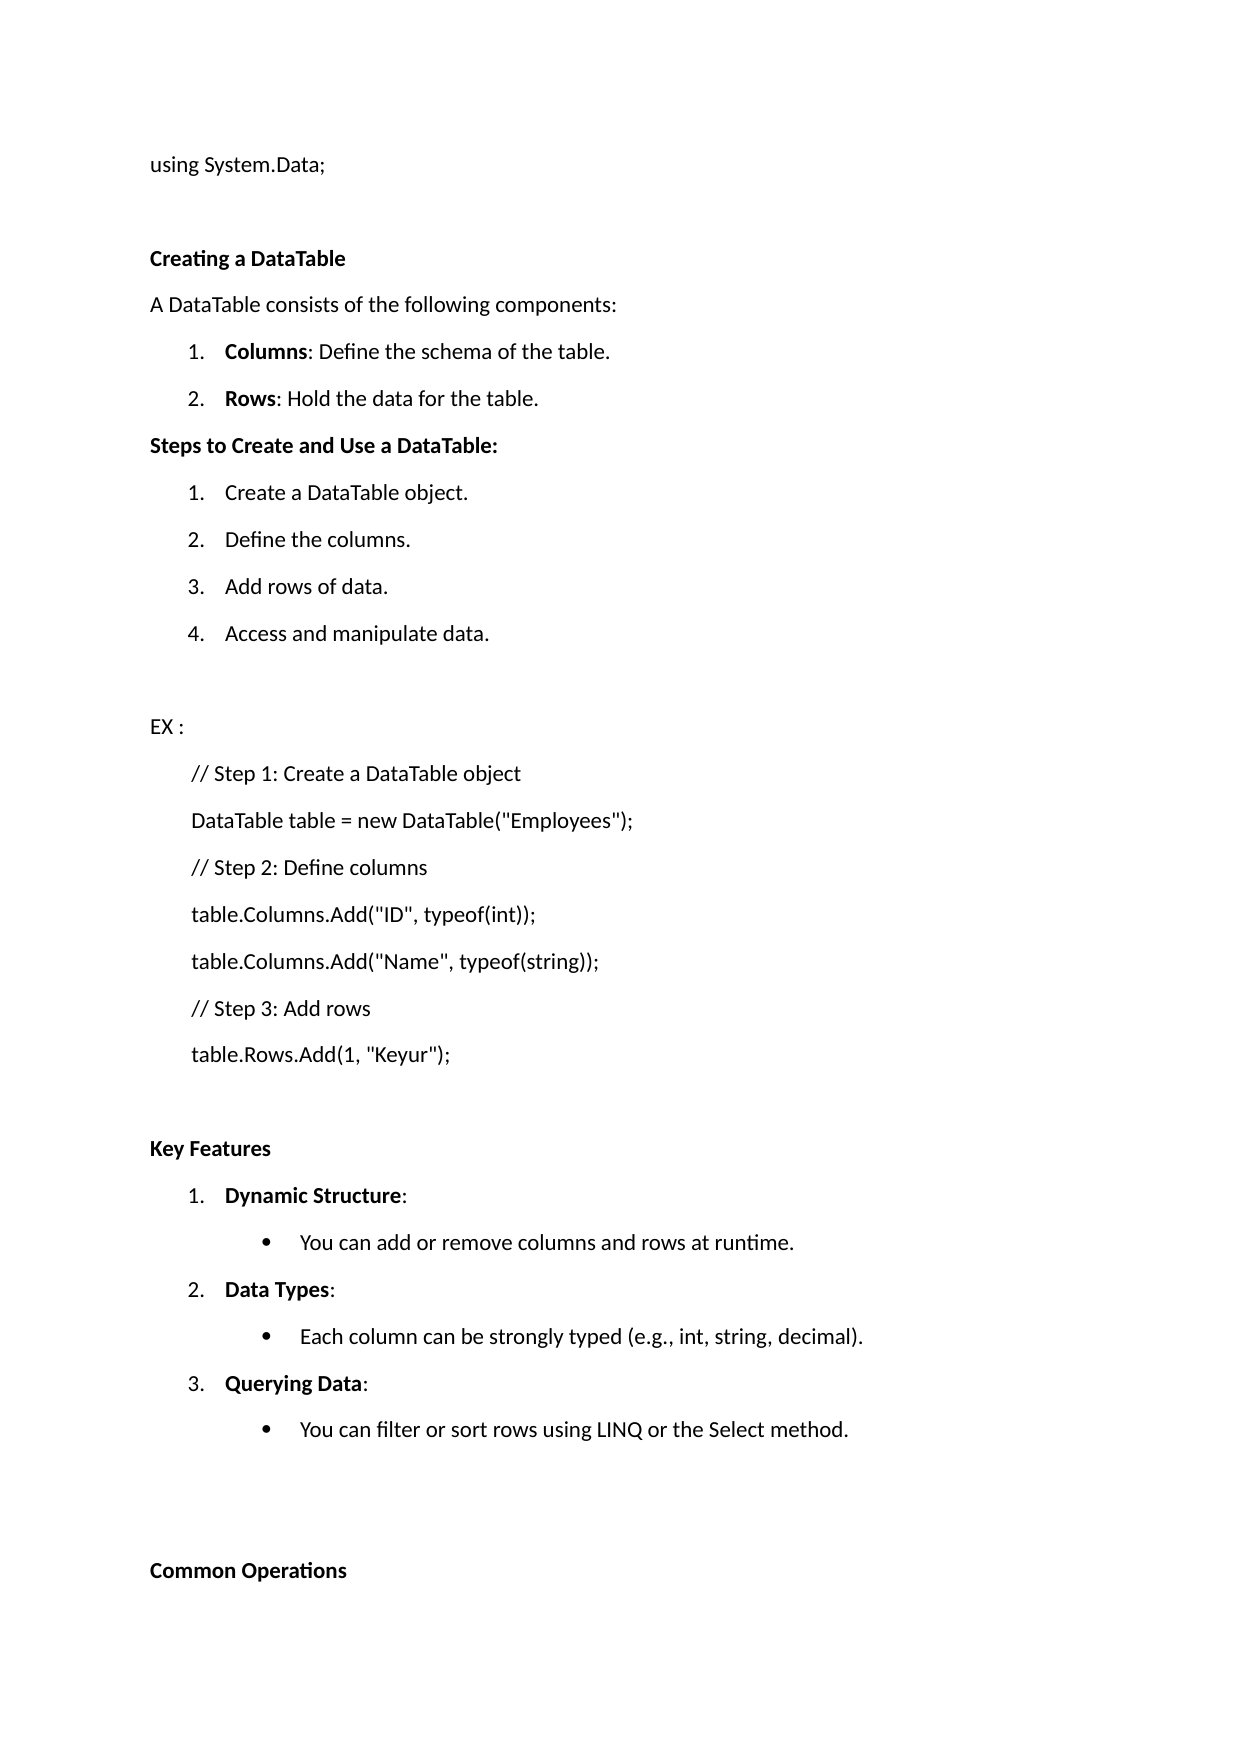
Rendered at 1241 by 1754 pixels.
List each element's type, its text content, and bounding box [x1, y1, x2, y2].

text Common Operations [150, 1556, 1090, 1584]
text table.Columns.Add("Name", typeof(string)); [150, 947, 1090, 975]
list Access and manipulate data. [187, 619, 1090, 647]
list Define the columns. [187, 525, 1090, 553]
text // Step 3: Add rows [150, 994, 1090, 1022]
list Data Types: [187, 1275, 1090, 1303]
text DataTable table = new DataTable("Employees"); [150, 806, 1090, 834]
text table.Columns.Add("ID", typeof(int)); [150, 900, 1090, 928]
list Rows: Hold the data for the table. [187, 384, 1090, 412]
list You can add or remove columns and rows at runtime. [262, 1228, 1090, 1256]
list Each column can be strongly typed (e.g., int, string, decimal). [262, 1322, 1090, 1350]
text Steps to Create and Use a DataTable: [150, 431, 1090, 459]
list Add rows of data. [187, 572, 1090, 600]
list Querying Data: [187, 1369, 1090, 1397]
list Columns: Define the schema of the table. [187, 337, 1090, 366]
list You can filter or sort rows using LINQ or the Select method. [262, 1416, 1090, 1444]
list Create a DataTable object. [187, 478, 1090, 506]
text Key Features [150, 1134, 1090, 1162]
text EX : [150, 712, 1090, 741]
text using System.Data; [150, 150, 1090, 178]
text // Step 1: Create a DataTable object [150, 759, 1090, 787]
text // Step 2: Define columns [150, 853, 1090, 881]
text Creating a DataTable [150, 244, 1090, 272]
text table.Rows.Add(1, "Keyur"); [150, 1041, 1090, 1069]
list Dynamic Structure: [187, 1181, 1090, 1209]
text A DataTable consists of the following components: [150, 291, 1090, 319]
